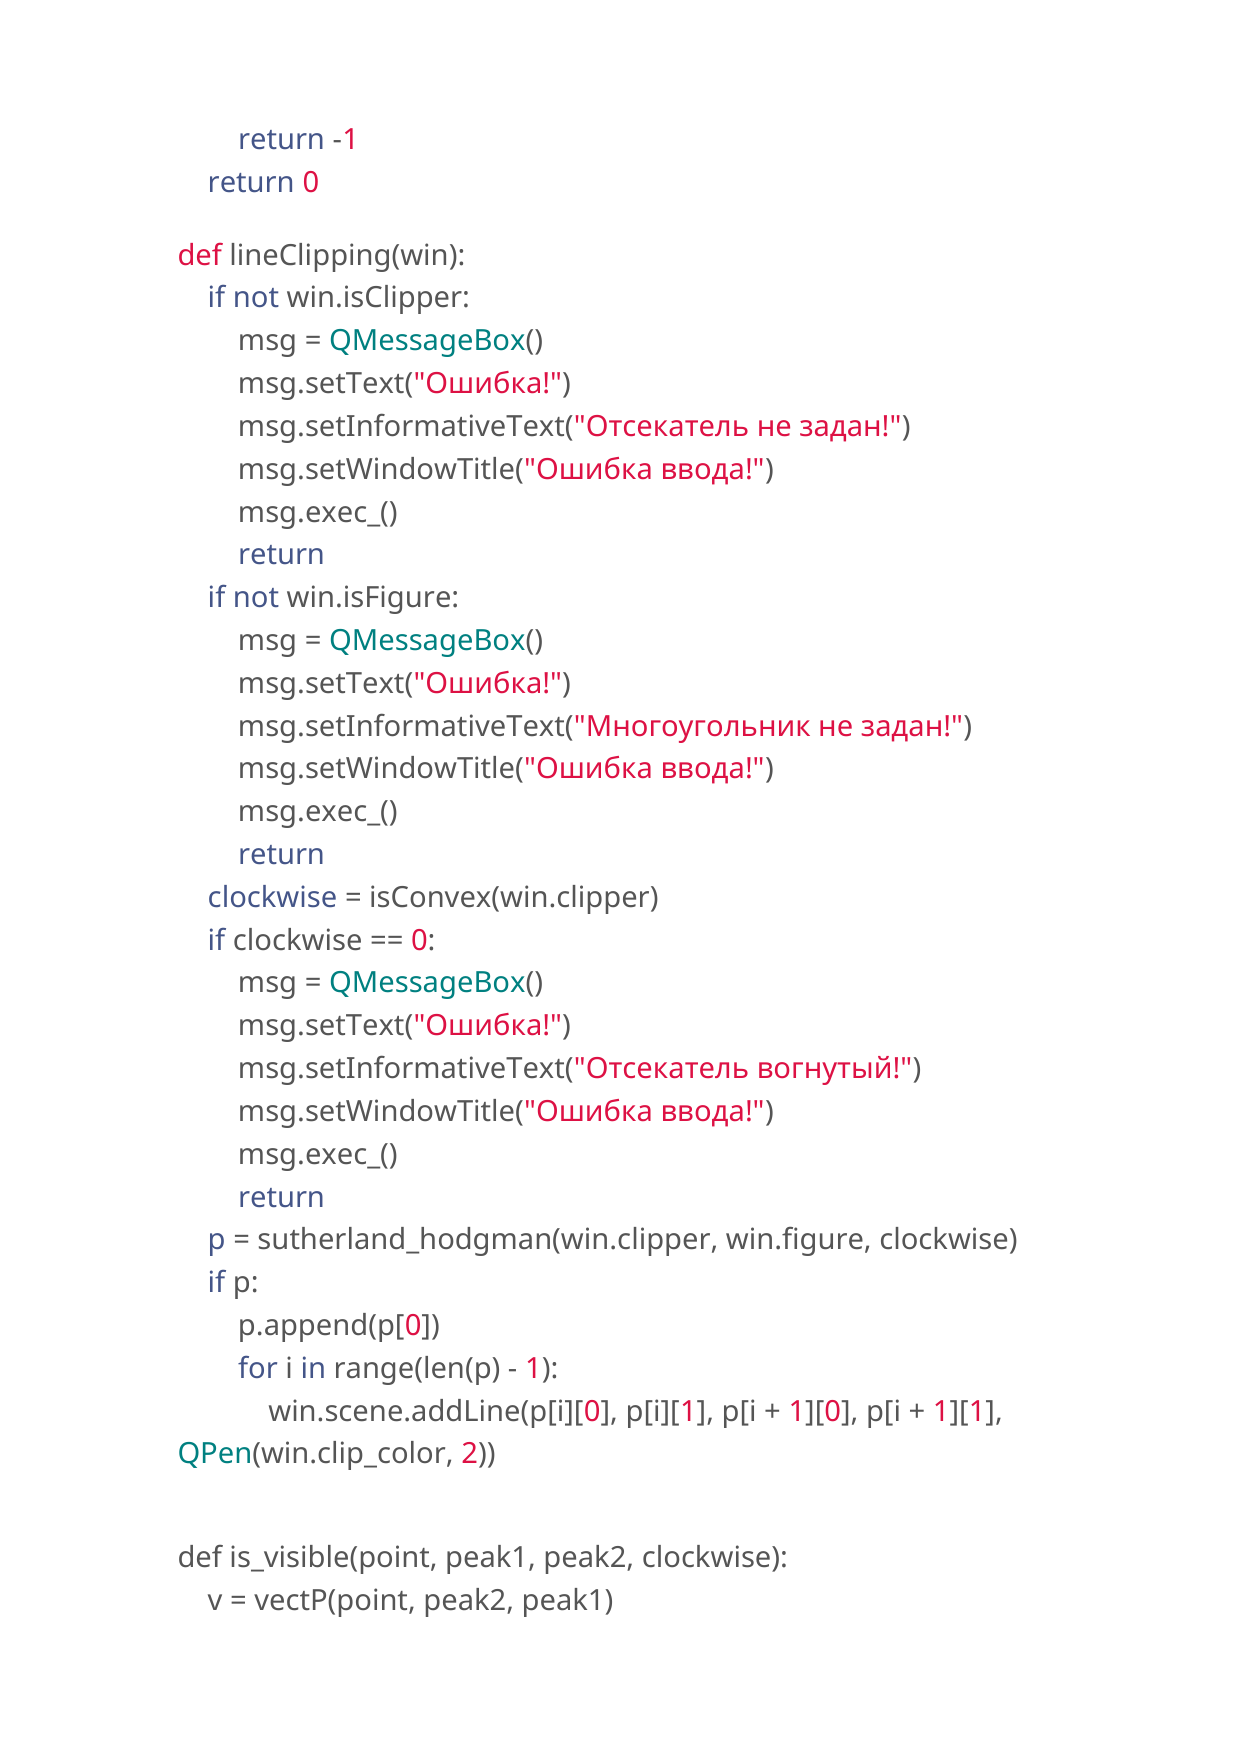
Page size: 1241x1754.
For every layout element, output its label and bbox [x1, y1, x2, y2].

text [177, 118, 1152, 1618]
